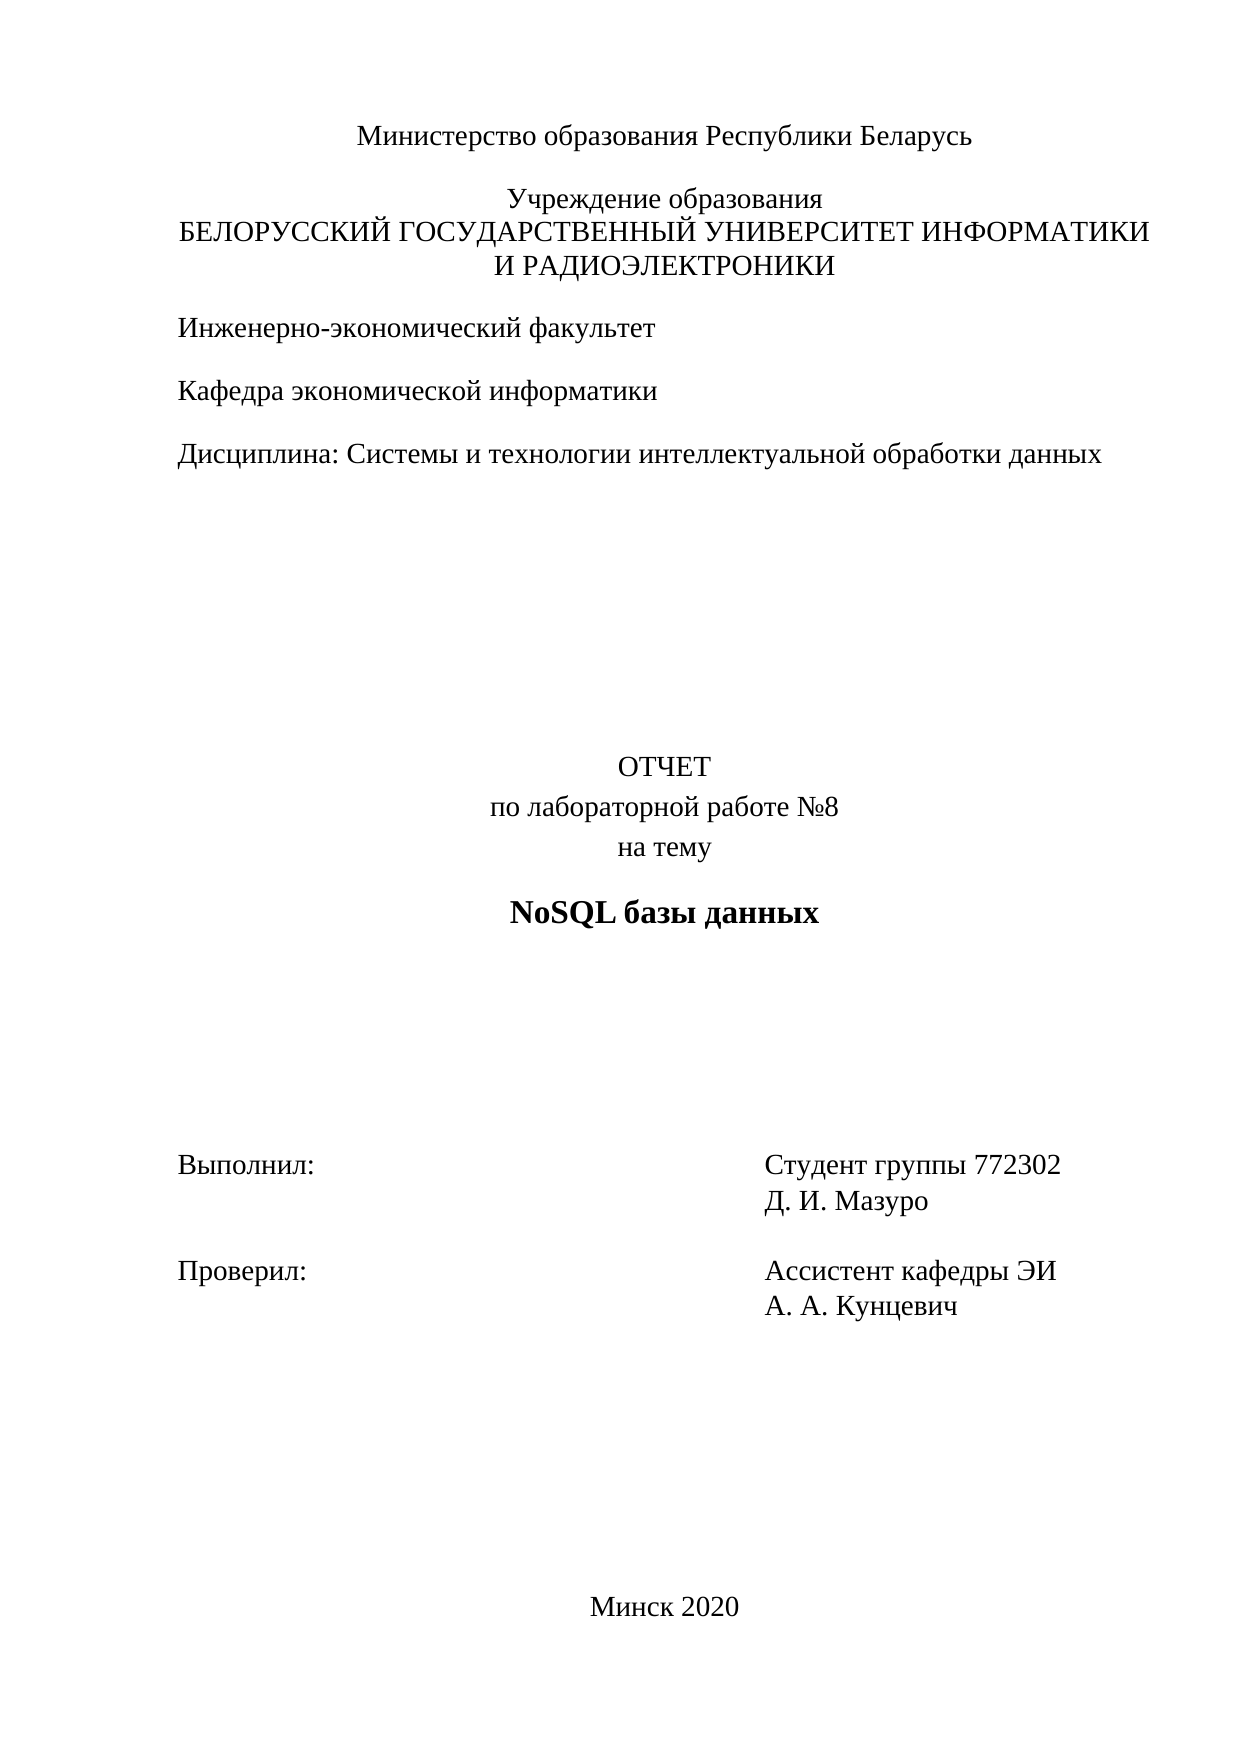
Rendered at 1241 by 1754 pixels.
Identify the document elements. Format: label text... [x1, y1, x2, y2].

text ОТЧЕТ [177, 749, 1152, 783]
table_header Выполнил: [166, 1148, 753, 1253]
text на тему [177, 829, 1152, 863]
text по лабораторной работе №8 [177, 789, 1152, 823]
text Минск 2020 [177, 1589, 1152, 1622]
table_cell Ассистент кафедры ЭИ А. А. Кунцевич [753, 1253, 1163, 1522]
text Инженерно-экономический факультет [177, 311, 1152, 344]
text Кафедра экономической информатики [177, 373, 1152, 407]
table_cell Проверил: [166, 1253, 753, 1522]
text NoSQL базы данных [177, 892, 1152, 930]
text Учреждение образования [177, 181, 1152, 214]
table_header Студент группы 772302 Д. И. Мазуро [753, 1148, 1163, 1253]
text Дисциплина: Системы и технологии интеллектуальной обработки данных [177, 436, 1152, 469]
text Белорусский государственный университет информатики и радиоэлектроники [177, 214, 1152, 281]
text Министерство образования Республики Беларусь [177, 118, 1152, 152]
